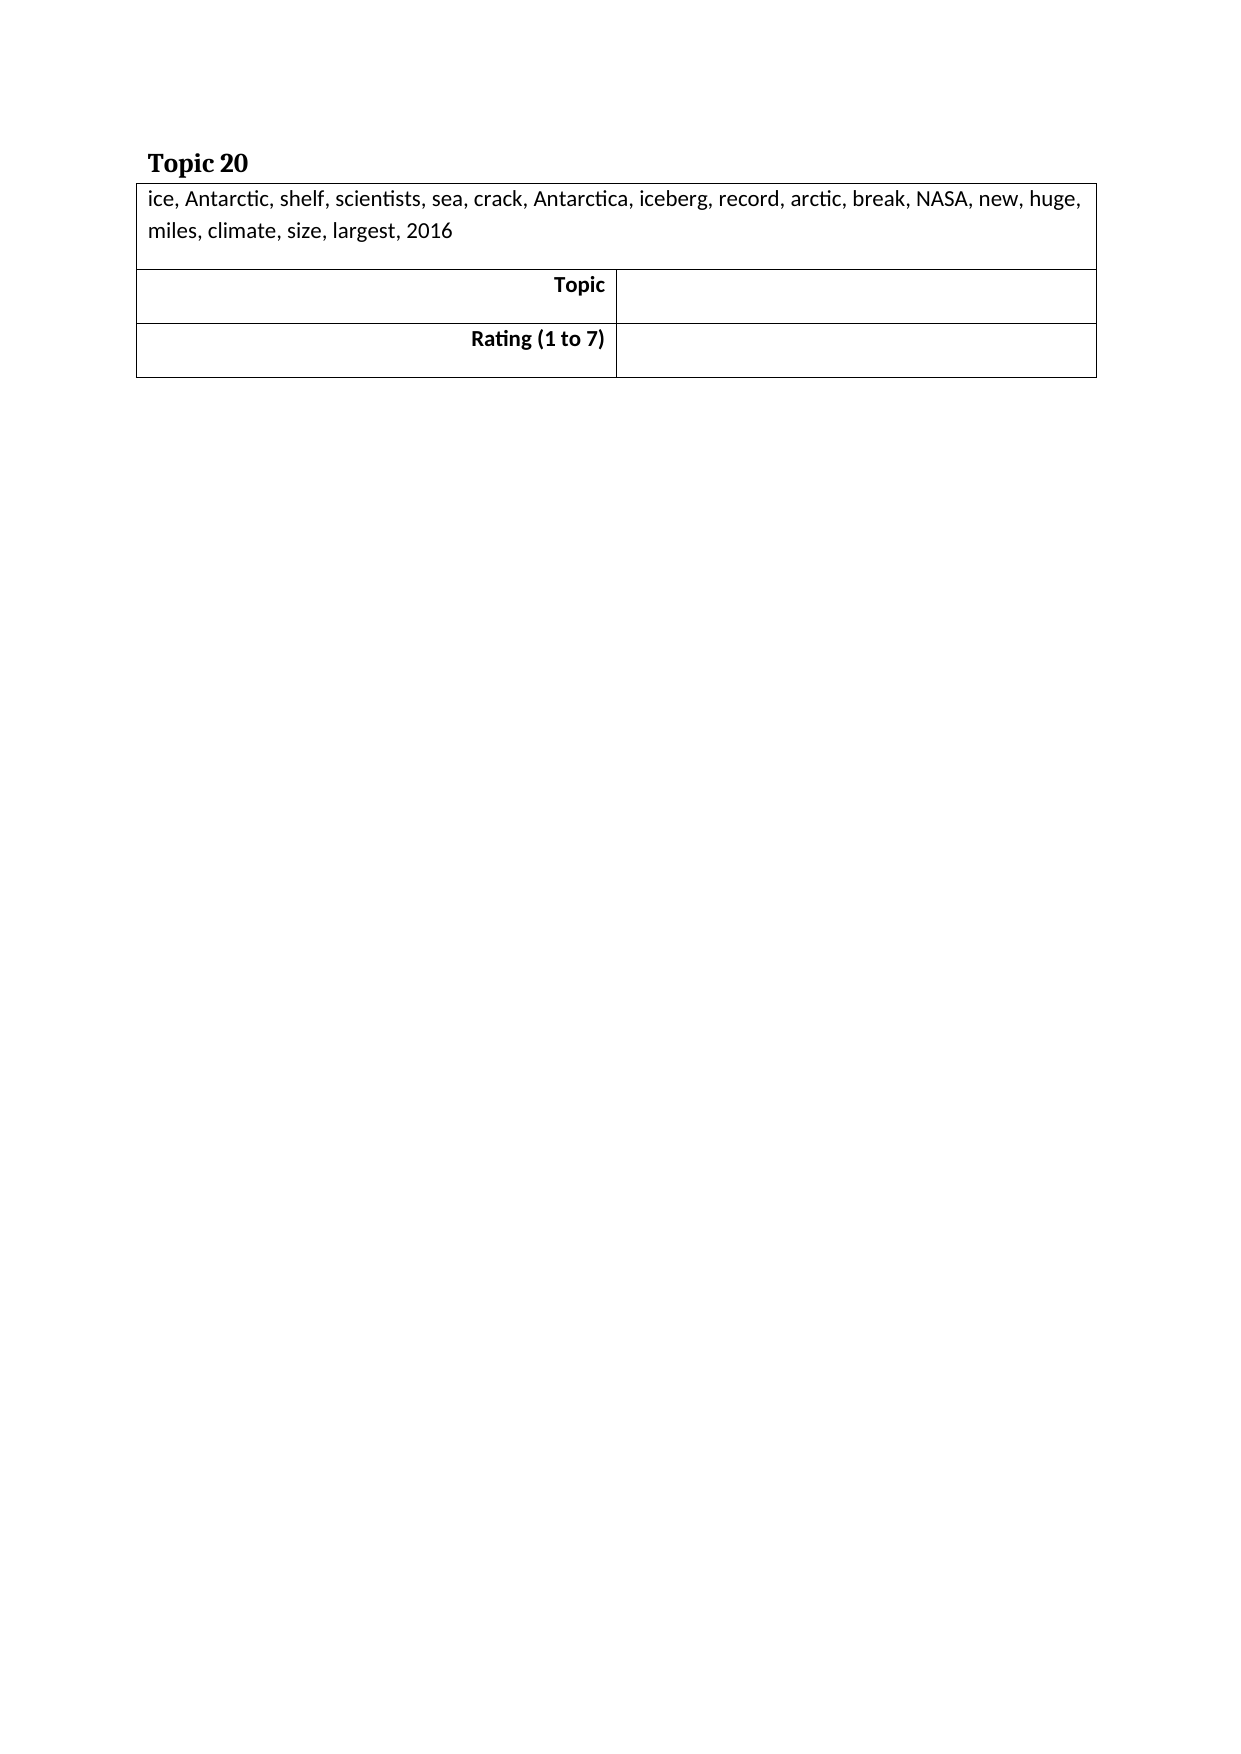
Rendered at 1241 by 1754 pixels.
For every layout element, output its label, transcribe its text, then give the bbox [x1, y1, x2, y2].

table_cell Rating (1 to 7) [137, 324, 616, 377]
subtitle Topic 20 [148, 148, 1093, 179]
table_cell [617, 324, 1096, 377]
table_cell [617, 270, 1096, 323]
table_cell Topic [137, 270, 616, 323]
table_header ice, Antarctic, shelf, scientists, sea, crack, Antarctica, iceberg, record, arctic, break, NASA, new, huge, miles, climate, size, largest, 2016 [137, 184, 1096, 269]
